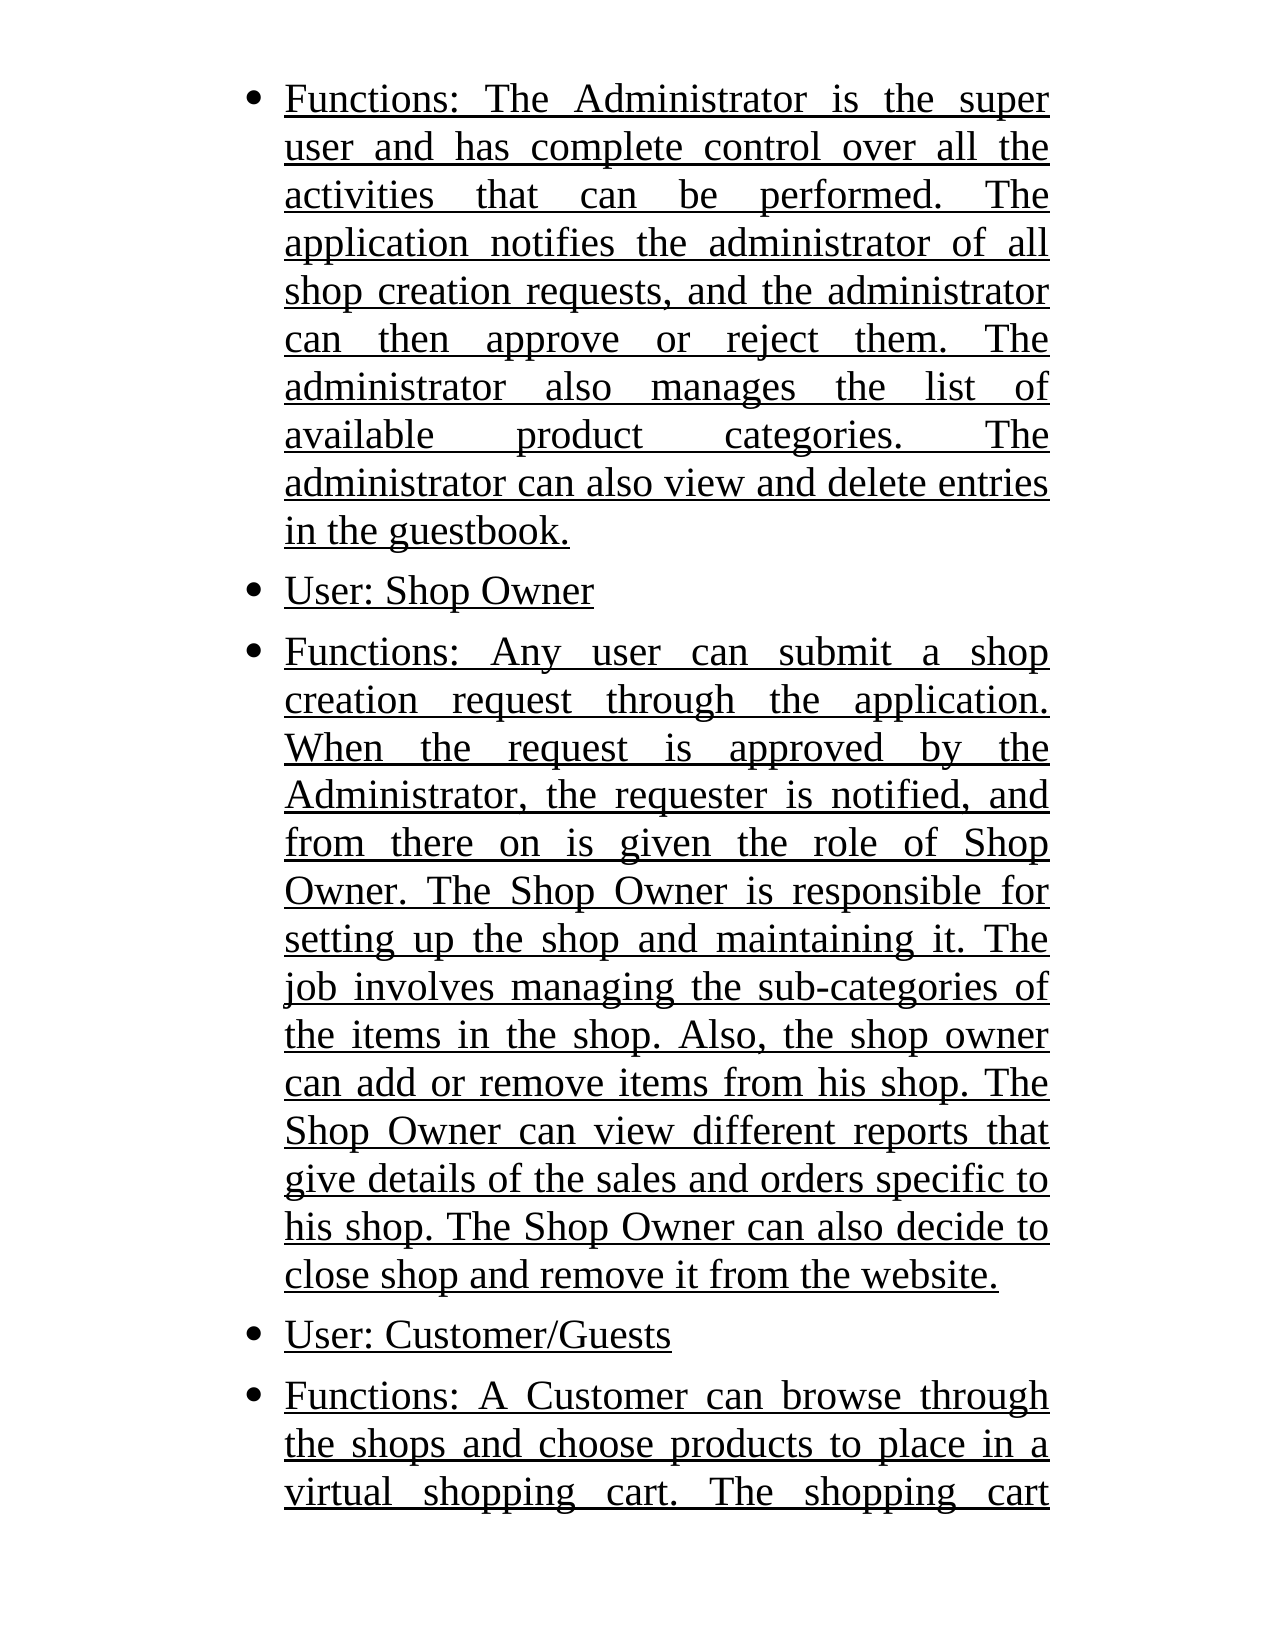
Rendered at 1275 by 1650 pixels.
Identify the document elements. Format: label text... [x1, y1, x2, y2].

text Functions: Any user can submit a shop creation request through the application. When the request is approved by the Administrator, the requester is notified, and from there on is given the role of Shop Owner. The Shop Owner is responsible for setting up the shop and maintaining it. The job involves managing the sub-categories of the items in the shop. Also, the shop owner can add or remove items from his shop. The Shop Owner can view different reports that give details of the sales and orders specific to his shop. The Shop Owner can also decide to close shop and remove it from the website. [247, 626, 1050, 1297]
text User: Shop Owner [247, 566, 1050, 614]
text User: Customer/Guests [247, 1309, 1050, 1358]
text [247, 1370, 1050, 1514]
text Functions: The Administrator is the super user and has complete control over all the activities that can be performed. The application notifies the administrator of all shop creation requests, and the administrator can then approve or reject them. The administrator also manages the list of available product categories. The administrator can also view and delete entries in the guestbook. [247, 74, 1050, 553]
